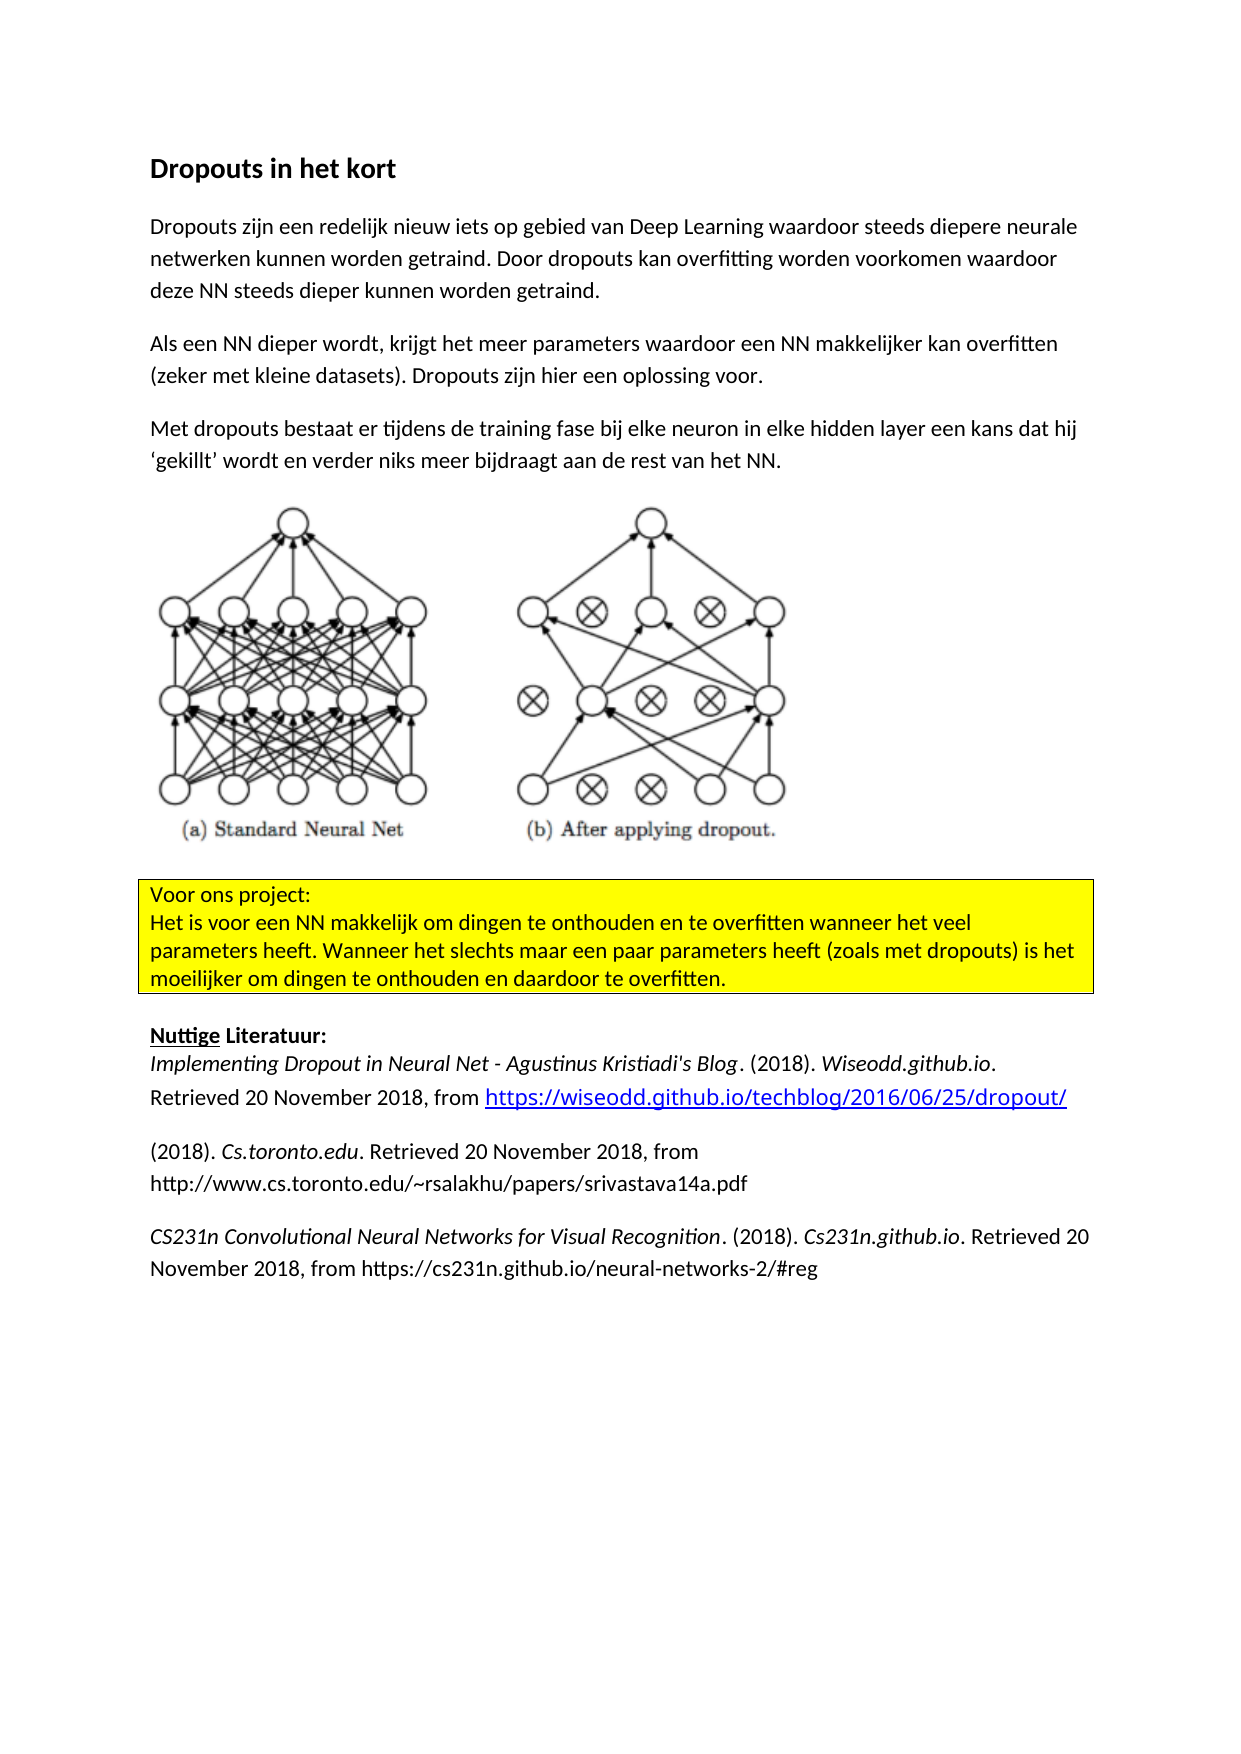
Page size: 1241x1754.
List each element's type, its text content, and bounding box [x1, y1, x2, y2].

text Implementing Dropout in Neural Net - Agustinus Kristiadi's Blog. (2018). Wiseodd.github.io. Retrieved 20 November 2018, from https://wiseodd.github.io/techblog/2016/06/25/dropout/ [150, 1049, 1090, 1112]
text Als een NN dieper wordt, krijgt het meer parameters waardoor een NN makkelijker kan overfitten (zeker met kleine datasets). Dropouts zijn hier een oplossing voor. [150, 329, 1090, 389]
text CS231n Convolutional Neural Networks for Visual Recognition. (2018). Cs231n.github.io. Retrieved 20 November 2018, from https://cs231n.github.io/neural-networks-2/#reg [150, 1222, 1090, 1282]
text Nuttige Literatuur: [150, 1021, 1090, 1049]
text Dropouts zijn een redelijk nieuw iets op gebied van Deep Learning waardoor steeds diepere neurale netwerken kunnen worden getraind. Door dropouts kan overfitting worden voorkomen waardoor deze NN steeds dieper kunnen worden getraind. [150, 212, 1090, 304]
text (2018). Cs.toronto.edu. Retrieved 20 November 2018, from http://www.cs.toronto.edu/~rsalakhu/papers/srivastava14a.pdf [150, 1137, 1090, 1197]
text Met dropouts bestaat er tijdens de training fase bij elke neuron in elke hidden layer een kans dat hij ‘gekillt’ wordt en verder niks meer bijdraagt aan de rest van het NN. [150, 414, 1090, 474]
table_header Voor ons project: Het is voor een NN makkelijk om dingen te onthouden en te overfitten wanneer het veel parameters heeft. Wanneer het slechts maar een paar parameters heeft (zoals met dropouts) is het moeilijker om dingen te onthouden en daardoor te overfitten. [139, 880, 1093, 992]
text Dropouts in het kort [150, 150, 1090, 186]
picture [150, 499, 796, 855]
